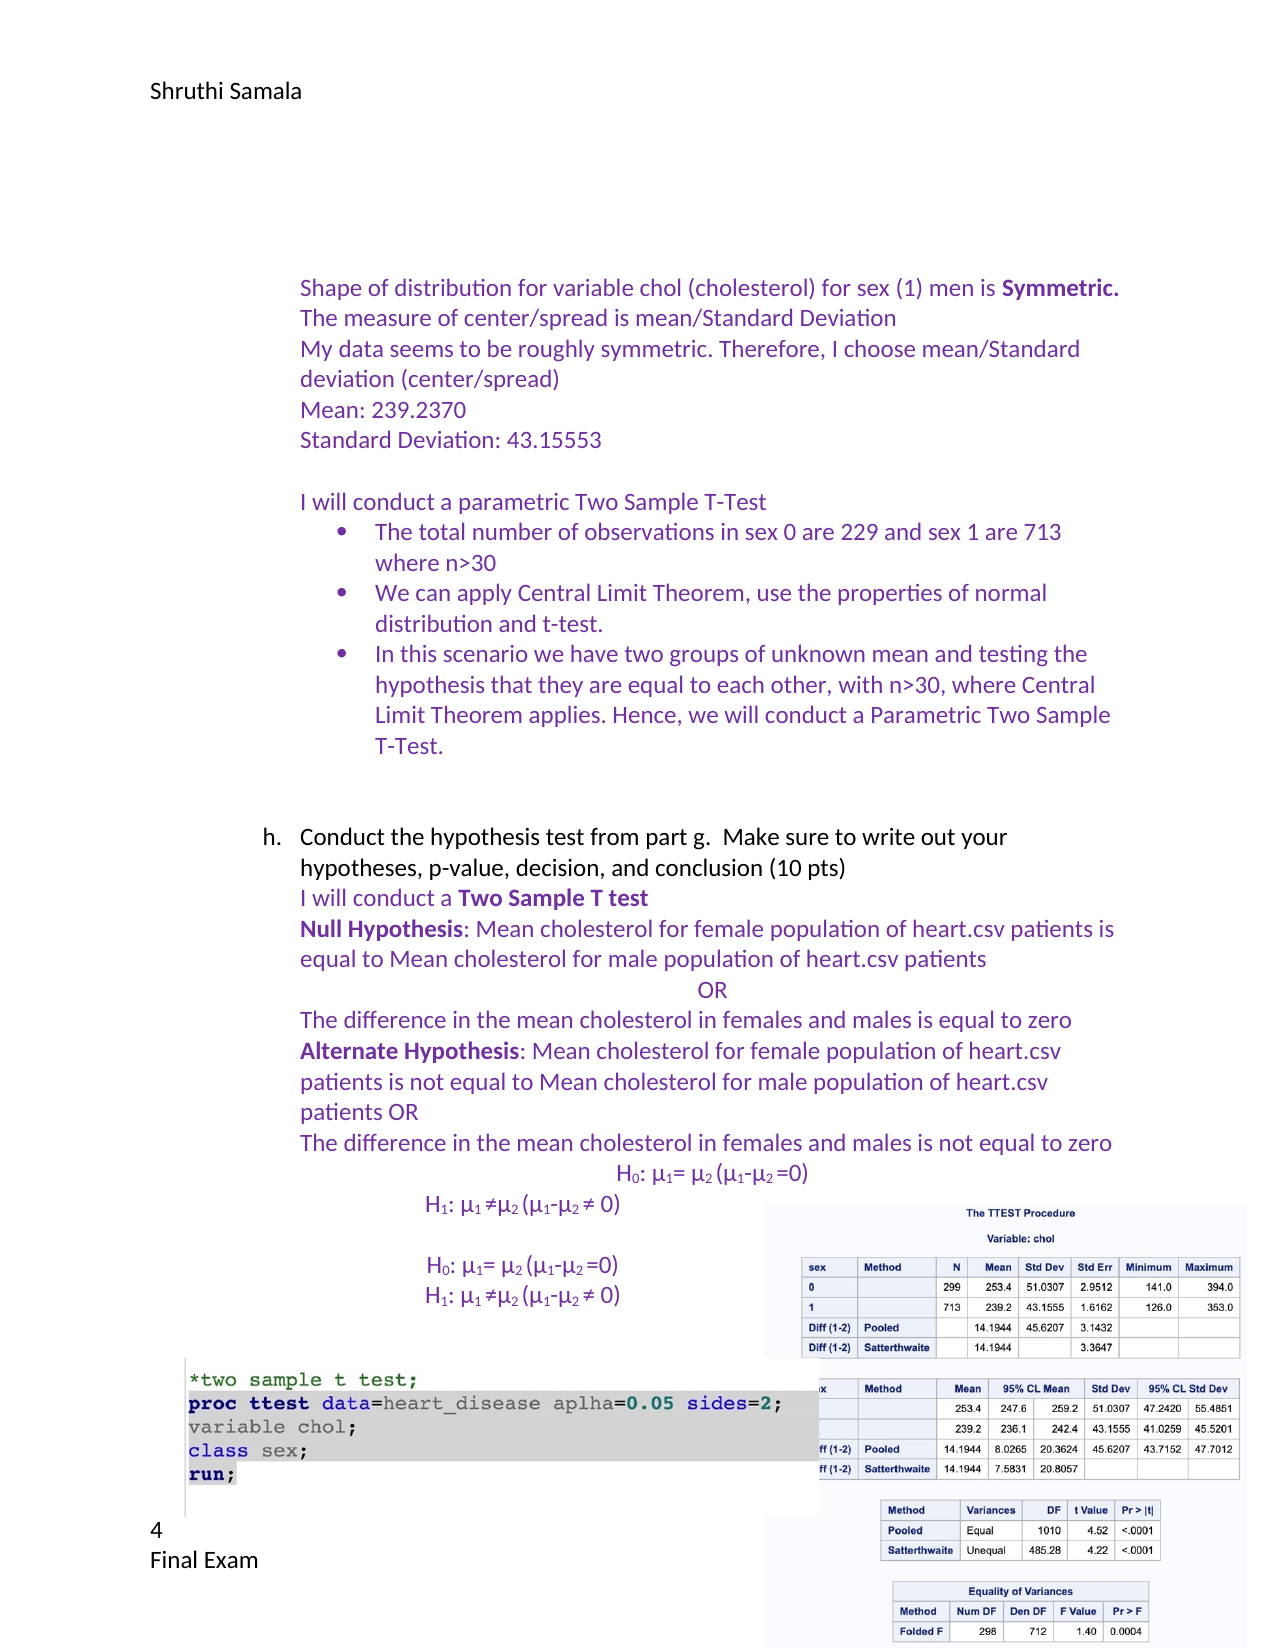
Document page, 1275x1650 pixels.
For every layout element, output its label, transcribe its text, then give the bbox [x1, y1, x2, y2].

list Conduct the hypothesis test from part g. Make sure to write out your hypotheses, p-value, decision, and conclusion (10 pts) [262, 821, 1125, 882]
list H1: μ1 ≠μ2 (μ1-μ2 ≠ 0) [300, 1279, 764, 1310]
text My data seems to be roughly symmetric. Therefore, I choose mean/Standard deviation (center/spread) [300, 333, 1125, 394]
list In this scenario we have two groups of unknown mean and testing the hypothesis that they are equal to each other, with n>30, where Central Limit Theorem applies. Hence, we will conduct a Parametric Two Sample T-Test. [337, 638, 1125, 760]
text Shape of distribution for variable chol (cholesterol) for sex (1) men is Symmetric. The measure of center/spread is mean/Standard Deviation [300, 272, 1125, 333]
list Alternate Hypothesis: Mean cholesterol for female population of heart.csv patients is not equal to Mean cholesterol for male population of heart.csv patients OR [300, 1035, 1125, 1127]
list H1: μ1 ≠μ2 (μ1-μ2 ≠ 0) [300, 1188, 1125, 1218]
list The total number of observations in sex 0 are 229 and sex 1 are 713 where n>30 [337, 516, 1125, 577]
text Mean: 239.2370 [262, 394, 1125, 425]
list The difference in the mean cholesterol in females and males is not equal to zero [300, 1127, 1125, 1157]
list We can apply Central Limit Theorem, use the properties of normal distribution and t-test. [337, 577, 1125, 638]
picture [173, 1198, 1247, 1648]
list H0: μ1= μ2 (μ1-μ2 =0) [300, 1249, 764, 1279]
list Null Hypothesis: Mean cholesterol for female population of heart.csv patients is equal to Mean cholesterol for male population of heart.csv patients [300, 913, 1125, 974]
list The difference in the mean cholesterol in females and males is equal to zero [300, 1004, 1125, 1035]
list I will conduct a Two Sample T test [300, 882, 1125, 913]
text Standard Deviation: 43.15553 [262, 425, 1125, 455]
list OR [300, 974, 1125, 1004]
list I will conduct a parametric Two Sample T-Test [300, 486, 1125, 516]
list H0: μ1= μ2 (μ1-μ2 =0) [300, 1157, 1125, 1188]
